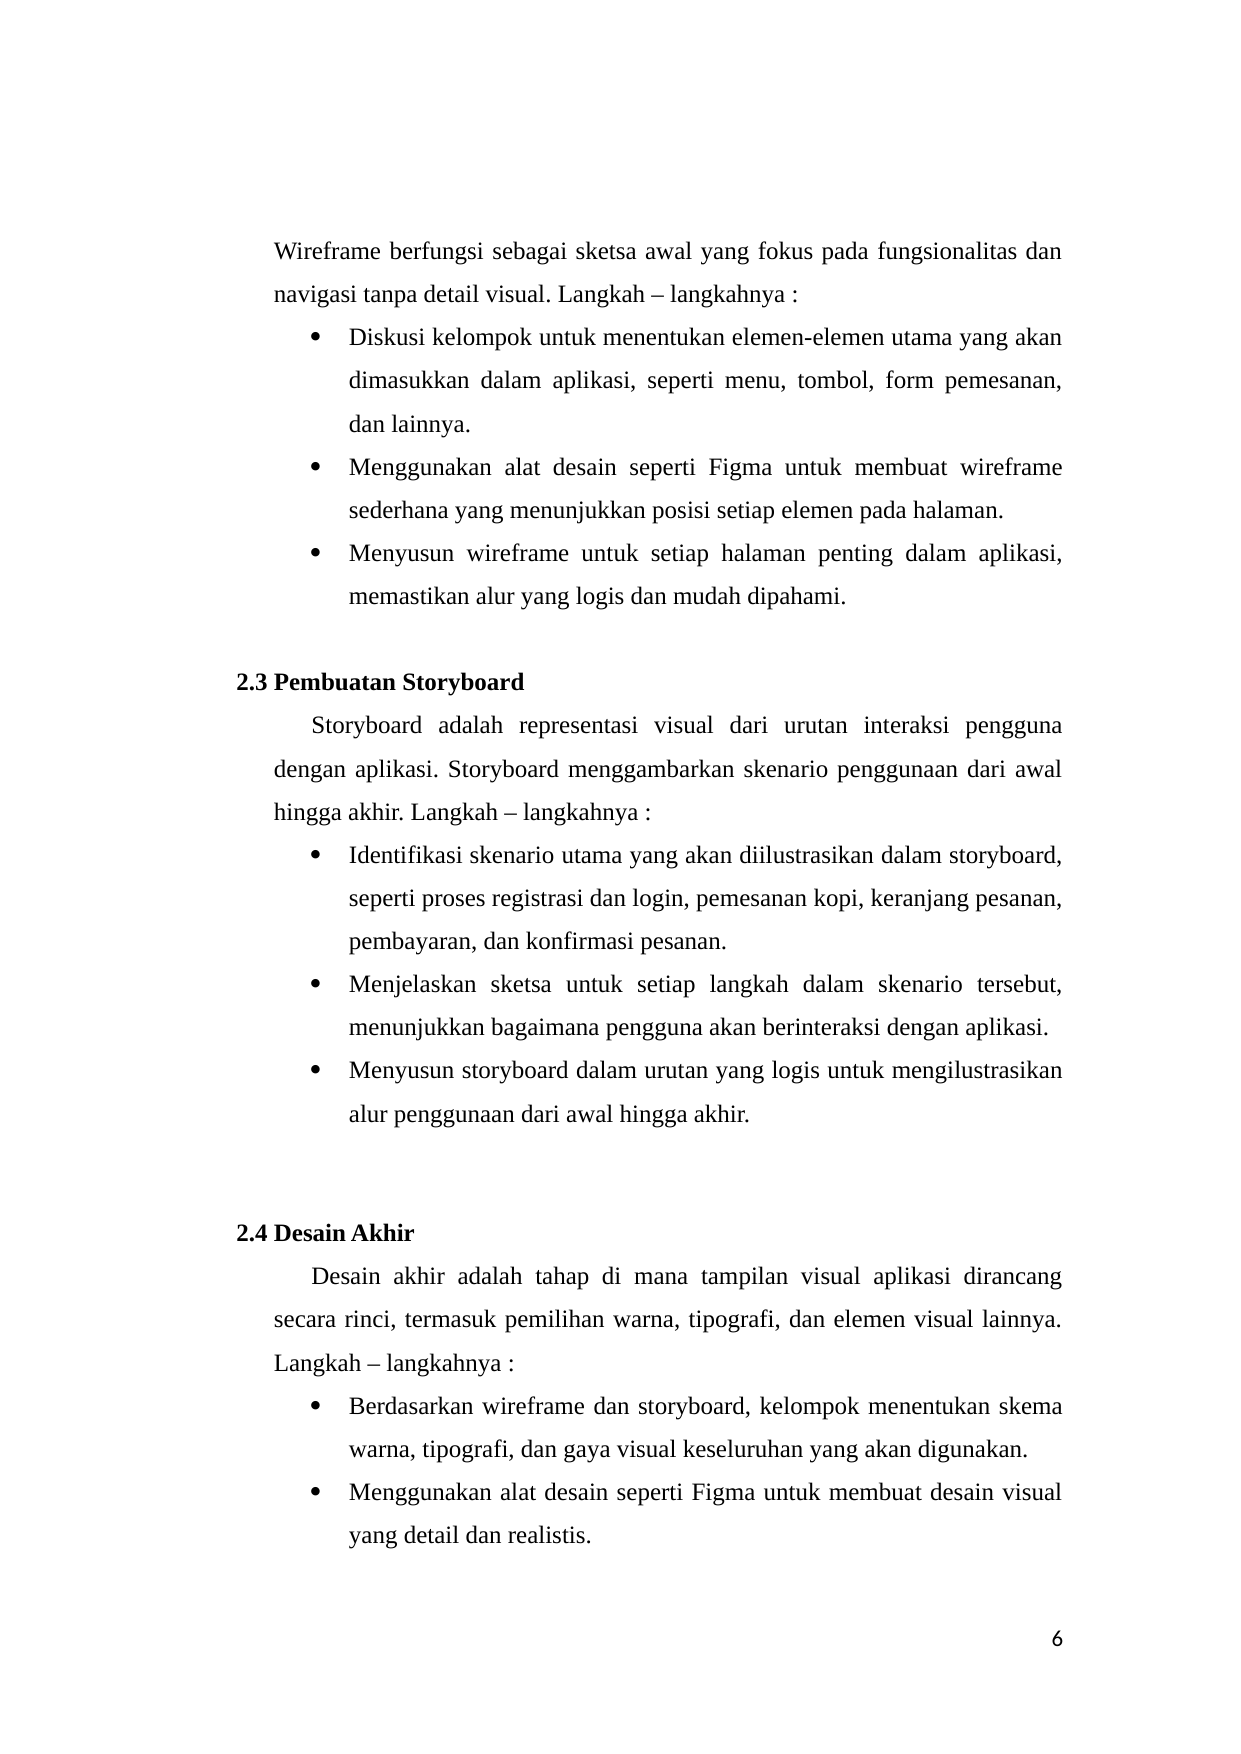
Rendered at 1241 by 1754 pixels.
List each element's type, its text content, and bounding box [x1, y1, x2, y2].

list Menggunakan alat desain seperti Figma untuk membuat desain visual yang detail dan realistis. [311, 1477, 1063, 1549]
list Storyboard adalah representasi visual dari urutan interaksi pengguna dengan aplikasi. Storyboard menggambarkan skenario penggunaan dari awal hingga akhir. Langkah – langkahnya : [274, 711, 1063, 826]
list Desain akhir adalah tahap di mana tampilan visual aplikasi dirancang secara rinci, termasuk pemilihan warna, tipografi, dan elemen visual lainnya. Langkah – langkahnya : [274, 1261, 1063, 1376]
list Diskusi kelompok untuk menentukan elemen-elemen utama yang akan dimasukkan dalam aplikasi, seperti menu, tombol, form pemesanan, dan lainnya. [311, 322, 1063, 437]
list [274, 236, 1063, 308]
list Desain Akhir [236, 1218, 1063, 1247]
list Menjelaskan sketsa untuk setiap langkah dalam skenario tersebut, menunjukkan bagaimana pengguna akan berinteraksi dengan aplikasi. [311, 969, 1063, 1041]
list Pembuatan Storyboard [236, 667, 1063, 696]
list Berdasarkan wireframe dan storyboard, kelompok menentukan skema warna, tipografi, dan gaya visual keseluruhan yang akan digunakan. [311, 1391, 1063, 1463]
list Menyusun wireframe untuk setiap halaman penting dalam aplikasi, memastikan alur yang logis dan mudah dipahami. [311, 538, 1063, 610]
list Menggunakan alat desain seperti Figma untuk membuat wireframe sederhana yang menunjukkan posisi setiap elemen pada halaman. [311, 452, 1063, 524]
list Menyusun storyboard dalam urutan yang logis untuk mengilustrasikan alur penggunaan dari awal hingga akhir. [311, 1056, 1063, 1127]
list Identifikasi skenario utama yang akan diilustrasikan dalam storyboard, seperti proses registrasi dan login, pemesanan kopi, keranjang pesanan, pembayaran, dan konfirmasi pesanan. [311, 840, 1063, 955]
